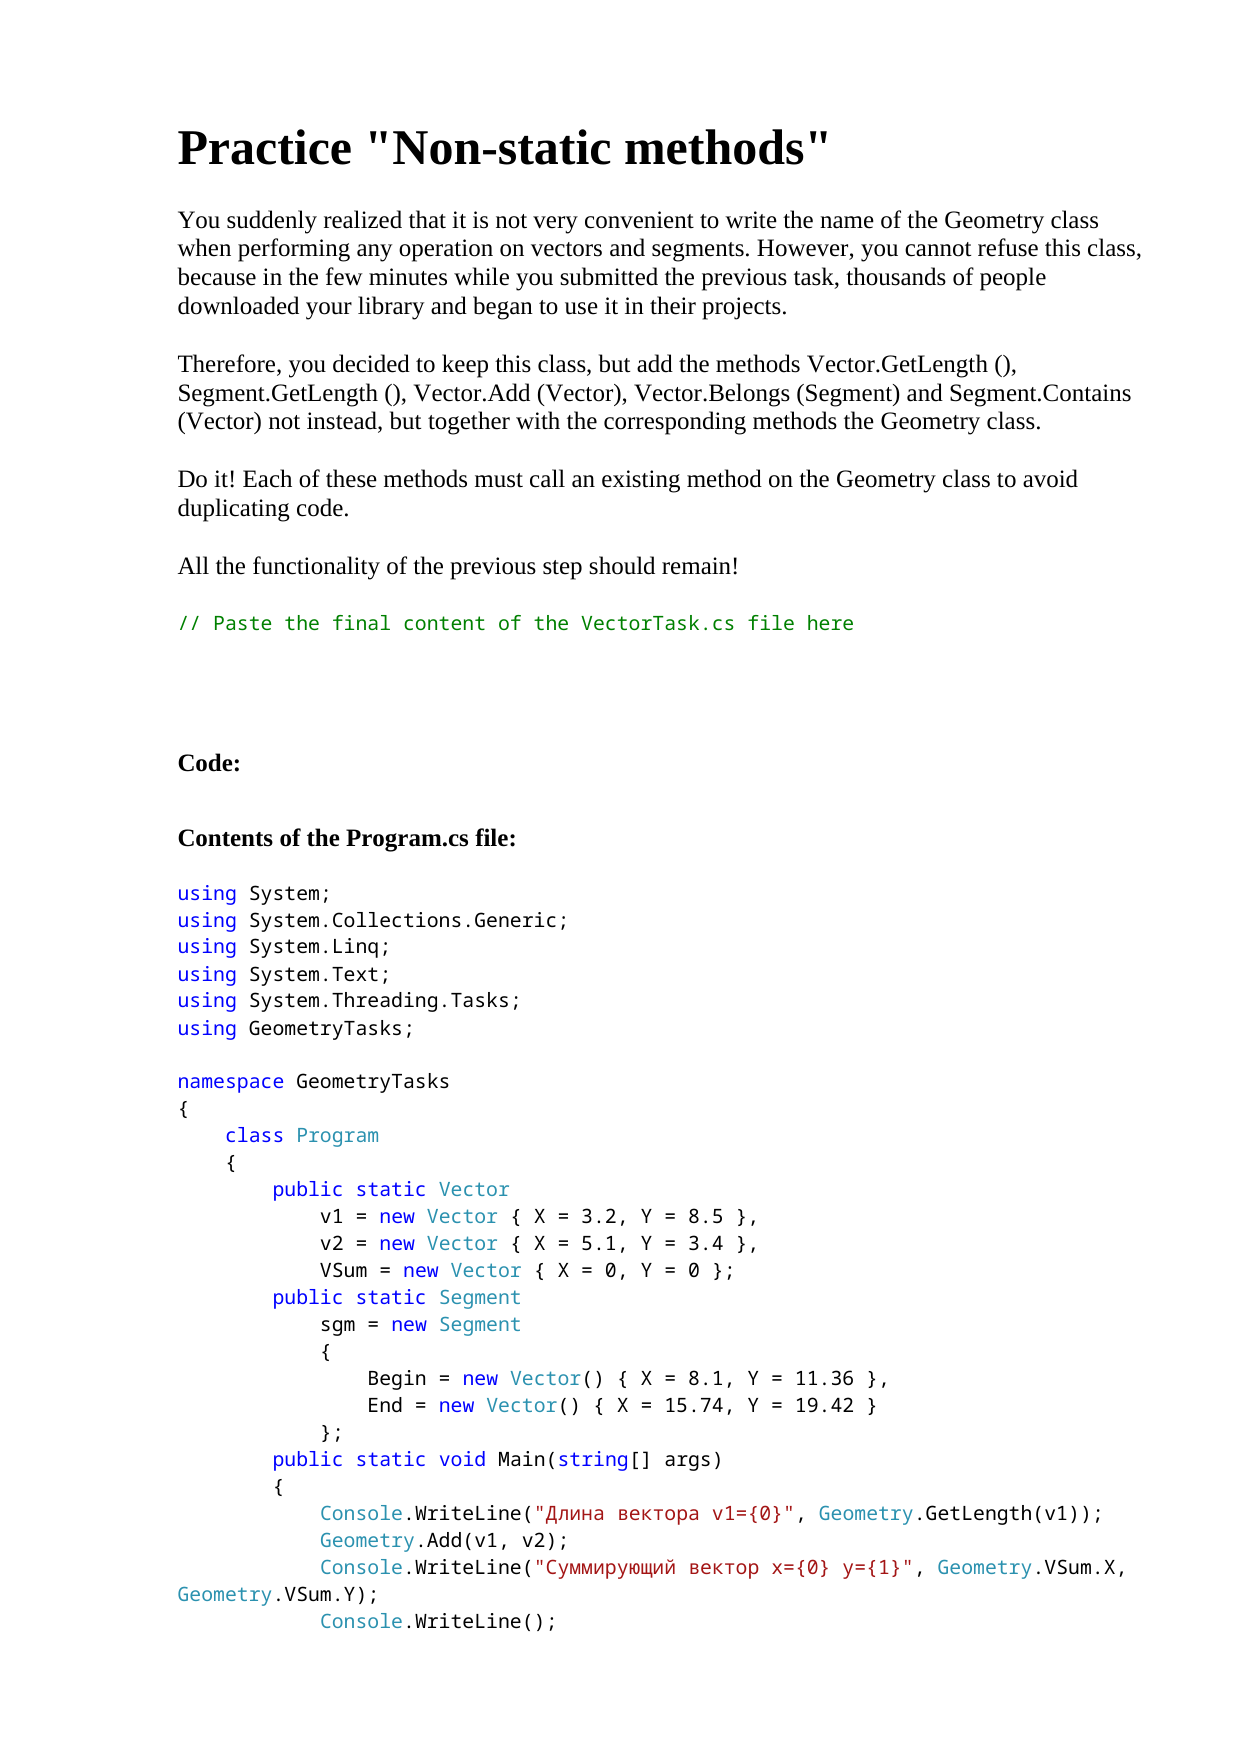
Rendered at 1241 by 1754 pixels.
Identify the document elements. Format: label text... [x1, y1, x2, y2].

text namespace GeometryTasks [177, 1068, 1152, 1095]
text using System; [177, 879, 1152, 906]
text // Paste the final content of the VectorTask.cs file here [177, 609, 1152, 636]
text v1 = new Vector { X = 3.2, Y = 8.5 }, [177, 1203, 1152, 1229]
text You suddenly realized that it is not very convenient to write the name of the Geometry class when performing any operation on vectors and segments. However, you cannot refuse this class, because in the few minutes while you submitted the previous task, thousands of people downloaded your library and began to use it in their projects. [177, 205, 1152, 320]
text using System.Linq; [177, 933, 1152, 960]
text public static void Main(string[] args) [177, 1445, 1152, 1472]
text using GeometryTasks; [177, 1014, 1152, 1041]
text End = new Vector() { X = 15.74, Y = 19.42 } [177, 1391, 1152, 1418]
text sgm = new Segment [177, 1311, 1152, 1337]
text Console.WriteLine("Суммирующий вектор х={0} y={1}", Geometry.VSum.X, Geometry.VSum.Y); [177, 1553, 1152, 1607]
text class Program [177, 1122, 1152, 1149]
text All the functionality of the previous step should remain! [177, 551, 1152, 580]
text Practice "Non-static methods" [177, 118, 1152, 176]
text using System.Threading.Tasks; [177, 987, 1152, 1014]
text VSum = new Vector { X = 0, Y = 0 }; [177, 1257, 1152, 1283]
text { [177, 1472, 1152, 1499]
text public static Vector [177, 1176, 1152, 1203]
text { [177, 1095, 1152, 1122]
text public static Segment [177, 1283, 1152, 1311]
text { [177, 1149, 1152, 1176]
text Console.WriteLine("Длина вектора v1={0}", Geometry.GetLength(v1)); [177, 1499, 1152, 1526]
text Do it! Each of these methods must call an existing method on the Geometry class to avoid duplicating code. [177, 464, 1152, 522]
text { [177, 1337, 1152, 1364]
text Contents of the Program.cs file: [177, 823, 1152, 852]
text Geometry.Add(v1, v2); [177, 1526, 1152, 1553]
text using System.Collections.Generic; [177, 906, 1152, 933]
text v2 = new Vector { X = 5.1, Y = 3.4 }, [177, 1229, 1152, 1257]
text Console.WriteLine(); [177, 1607, 1152, 1634]
text }; [177, 1418, 1152, 1445]
text Code: [177, 748, 1152, 777]
text Begin = new Vector() { X = 8.1, Y = 11.36 }, [177, 1364, 1152, 1391]
text Therefore, you decided to keep this class, but add the methods Vector.GetLength (), Segment.GetLength (), Vector.Add (Vector), Vector.Belongs (Segment) and Segment.Contains (Vector) not instead, but together with the corresponding methods the Geometry class. [177, 349, 1152, 435]
text using System.Text; [177, 960, 1152, 987]
